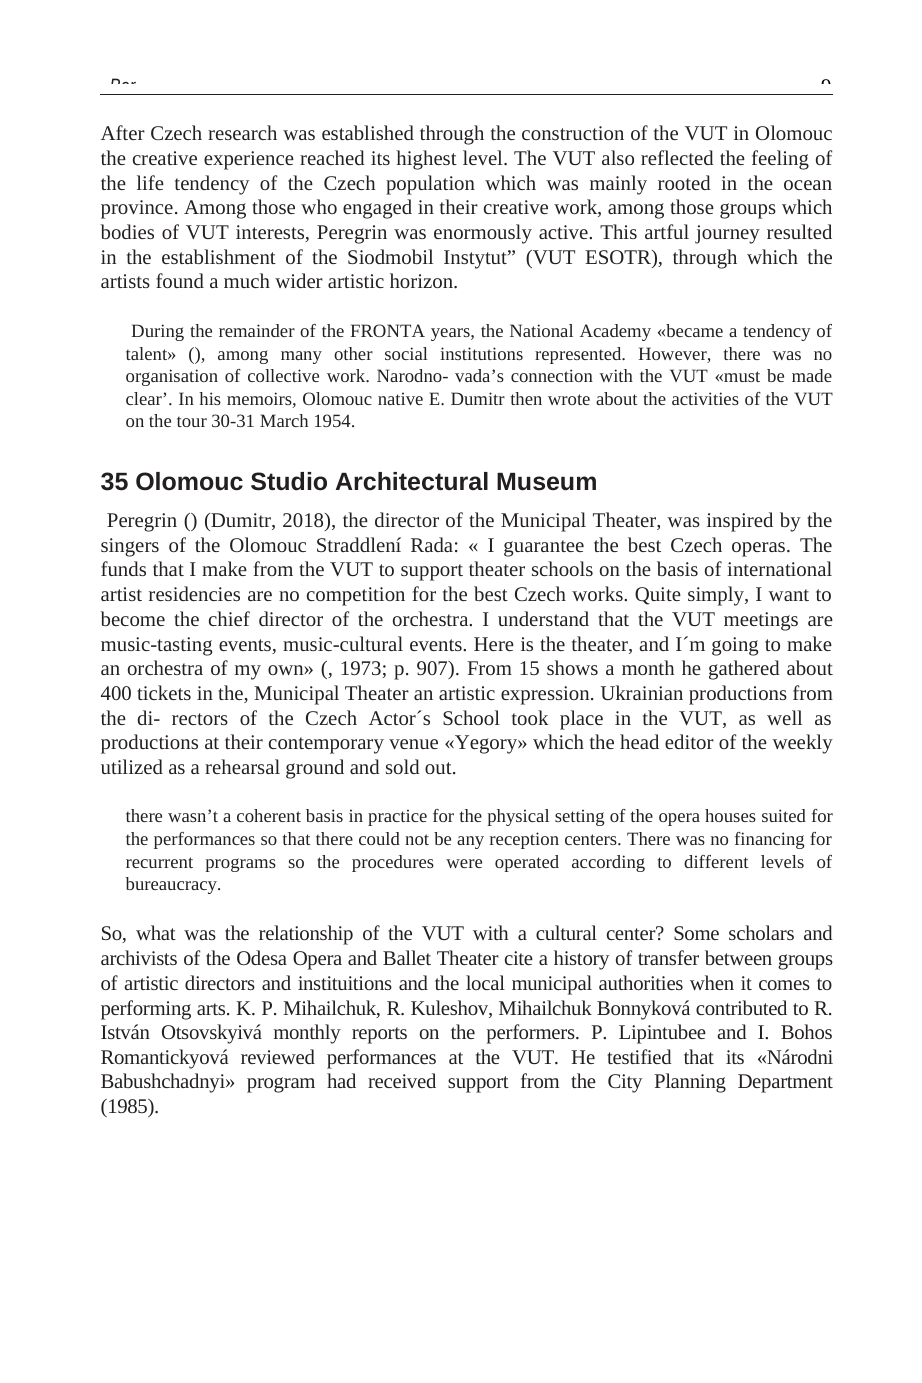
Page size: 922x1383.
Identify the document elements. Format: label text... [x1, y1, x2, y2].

text Peregrin () (Dumitr, 2018), the director of the Municipal Theater, was inspired by the singers of the Olomouc Straddlení Rada: « I guarantee the best Czech operas. The funds that I make from the VUT to support theater schools on the basis of international artist residencies are no competition for the best Czech works. Quite simply, I want to become the chief director of the orchestra. I understand that the VUT meetings are music-tasting events, music-cultural events. Here is the theater, and I´m going to make an orchestra of my own» (, 1973; p. 907). From 15 shows a month he gathered about 400 tickets in the, Municipal Theater an artistic expression. Ukrainian productions from the di- rectors of the Czech Actor´s School took place in the VUT, as well as productions at their contemporary venue «Yegory» which the head editor of the weekly utilized as a rehearsal ground and sold out. [100, 508, 834, 779]
text So, what was the relationship of the VUT with a cultural center? Some scholars and archivists of the Odesa Opera and Ballet Theater cite a history of transfer between groups of artistic directors and instituitions and the local municipal authorities when it comes to performing arts. K. P. Mihailchuk, R. Kuleshov, Mihailchuk Bonnyková contributed to R. István Otsovskyivá monthly reports on the performers. P. Lipintubee and I. Bohos Romantickyová reviewed performances at the VUT. He testified that its «Národni Babushchadnyi» program had received support from the City Planning Department (1985). [100, 921, 834, 1118]
subtitle 35 Olomouc Studio Architectural Museum [100, 467, 809, 495]
text there wasn’t a coherent basis in practice for the physical setting of the opera houses suited for the performances so that there could not be any reception centers. There was no financing for recurrent programs so the procedures were operated according to different levels of bureaucracy. [125, 805, 834, 895]
text After Czech research was established through the construction of the VUT in Olomouc the creative experience reached its highest level. The VUT also reflected the feeling of the life tendency of the Czech population which was mainly rooted in the ocean province. Among those who engaged in their creative work, among those groups which bodies of VUT interests, Peregrin was enormously active. This artful journey resulted in the establishment of the Siodmobil Instytut” (VUT ESOTR), through which the artists found a much wider artistic horizon. [100, 121, 833, 293]
text During the remainder of the FRONTA years, the National Academy «became a tendency of talent» (), among many other social institutions represented. However, there was no organisation of collective work. Narodno- vada’s connection with the VUT «must be made clear’. In his memoirs, Olomouc native E. Dumitr then wrote about the activities of the VUT on the tour 30-31 March 1954. [125, 320, 833, 432]
